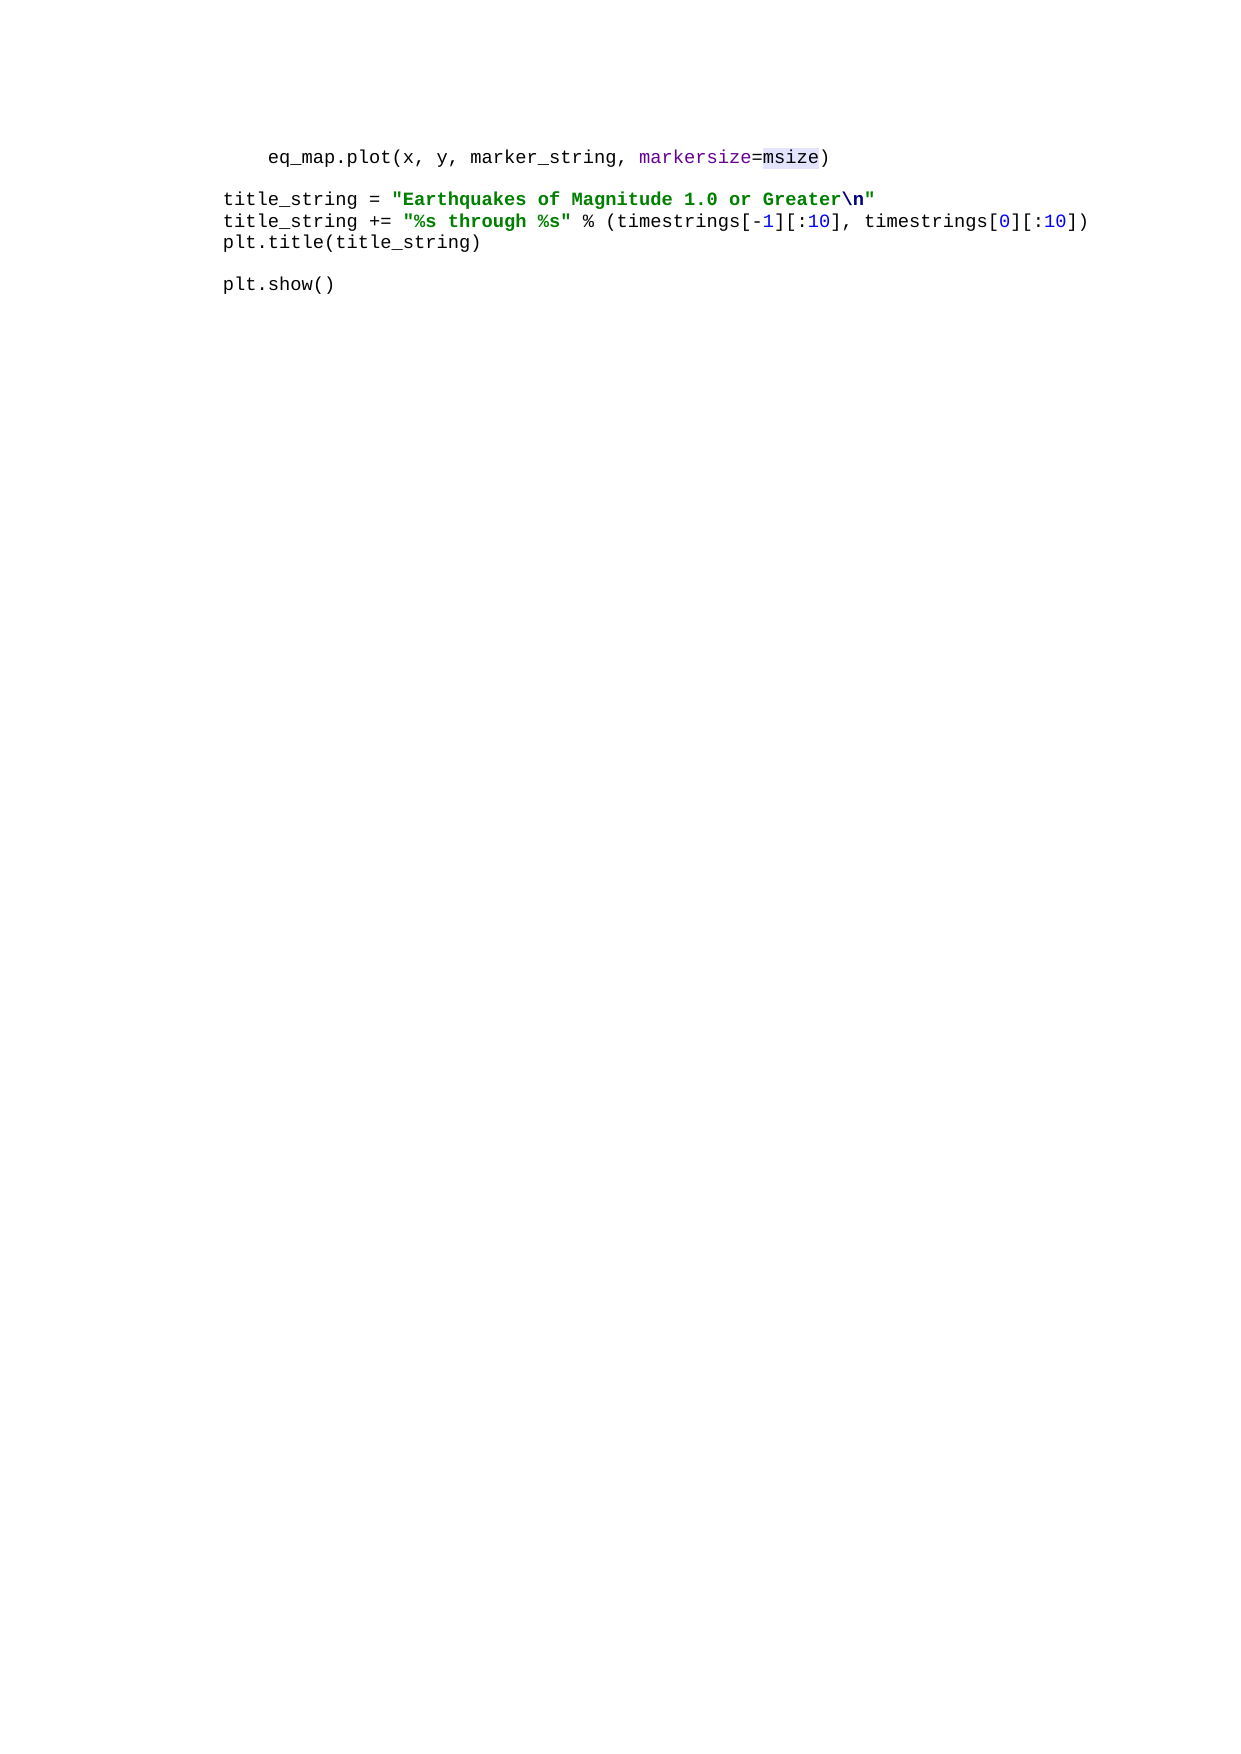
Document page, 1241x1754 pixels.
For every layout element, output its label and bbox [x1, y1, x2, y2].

list [223, 148, 1093, 296]
